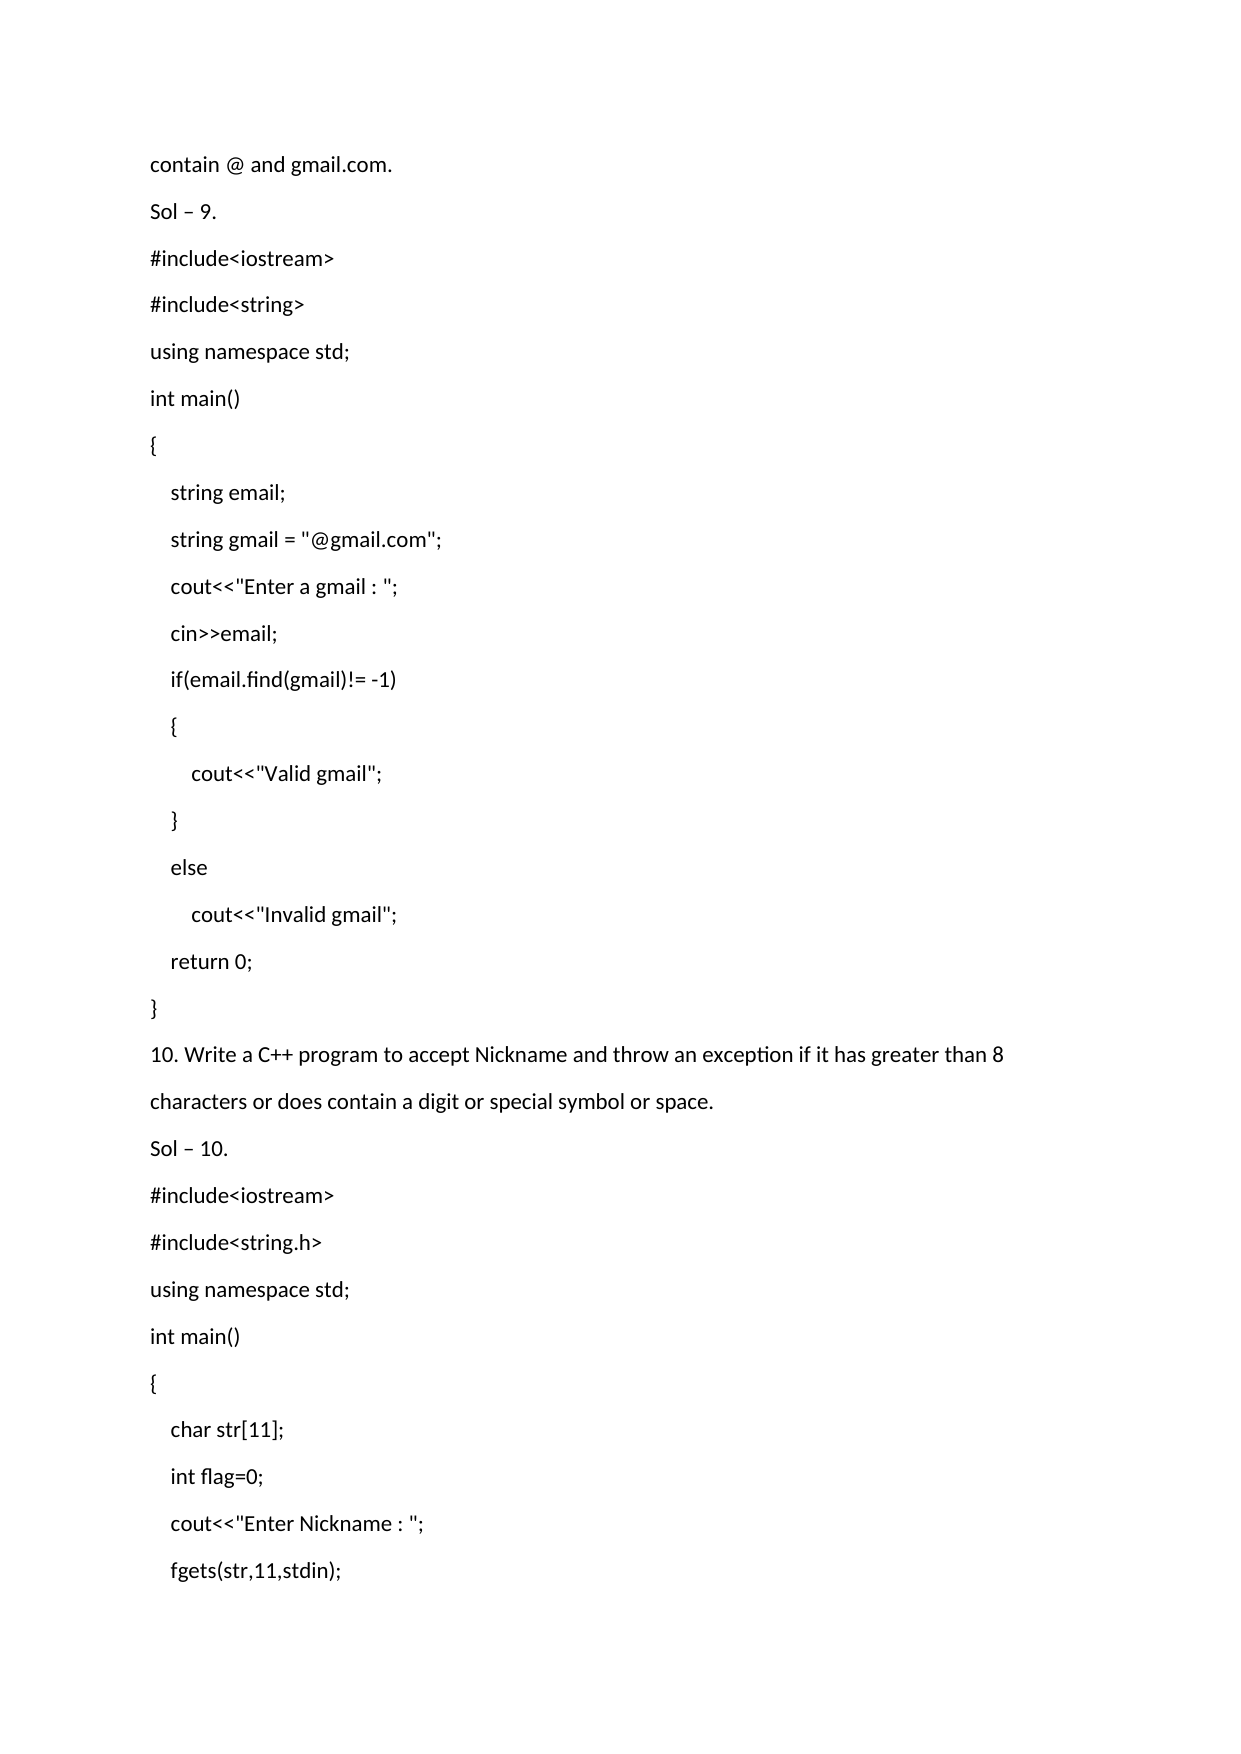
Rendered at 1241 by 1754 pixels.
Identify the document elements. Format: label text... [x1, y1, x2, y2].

text #include<iostream> [150, 244, 1090, 272]
text cout<<"Enter a gmail : "; [150, 572, 1090, 600]
text int flag=0; [150, 1462, 1090, 1491]
text characters or does contain a digit or special symbol or space. [150, 1087, 1090, 1116]
text int main() [150, 384, 1090, 412]
text int main() [150, 1322, 1090, 1350]
text } [150, 806, 1090, 834]
text if(email.find(gmail)!= -1) [150, 666, 1090, 694]
text Sol – 9. [150, 197, 1090, 225]
text cin>>email; [150, 619, 1090, 647]
text return 0; [150, 947, 1090, 975]
text string gmail = "@gmail.com"; [150, 525, 1090, 553]
text using namespace std; [150, 1275, 1090, 1303]
text { [150, 431, 1090, 459]
text cout<<"Invalid gmail"; [150, 900, 1090, 928]
text { [150, 1369, 1090, 1397]
text } [150, 994, 1090, 1022]
text char str[11]; [150, 1416, 1090, 1444]
text cout<<"Enter Nickname : "; [150, 1509, 1090, 1537]
text { [150, 712, 1090, 741]
text else [150, 853, 1090, 881]
text cout<<"Valid gmail"; [150, 759, 1090, 787]
text Sol – 10. [150, 1134, 1090, 1162]
text #include<string> [150, 291, 1090, 319]
text string email; [150, 478, 1090, 506]
text contain @ and gmail.com. [150, 150, 1090, 178]
text #include<string.h> [150, 1228, 1090, 1256]
text using namespace std; [150, 337, 1090, 366]
text fgets(str,11,stdin); [150, 1556, 1090, 1584]
text #include<iostream> [150, 1181, 1090, 1209]
text 10. Write a C++ program to accept Nickname and throw an exception if it has greater than 8 [150, 1041, 1090, 1069]
